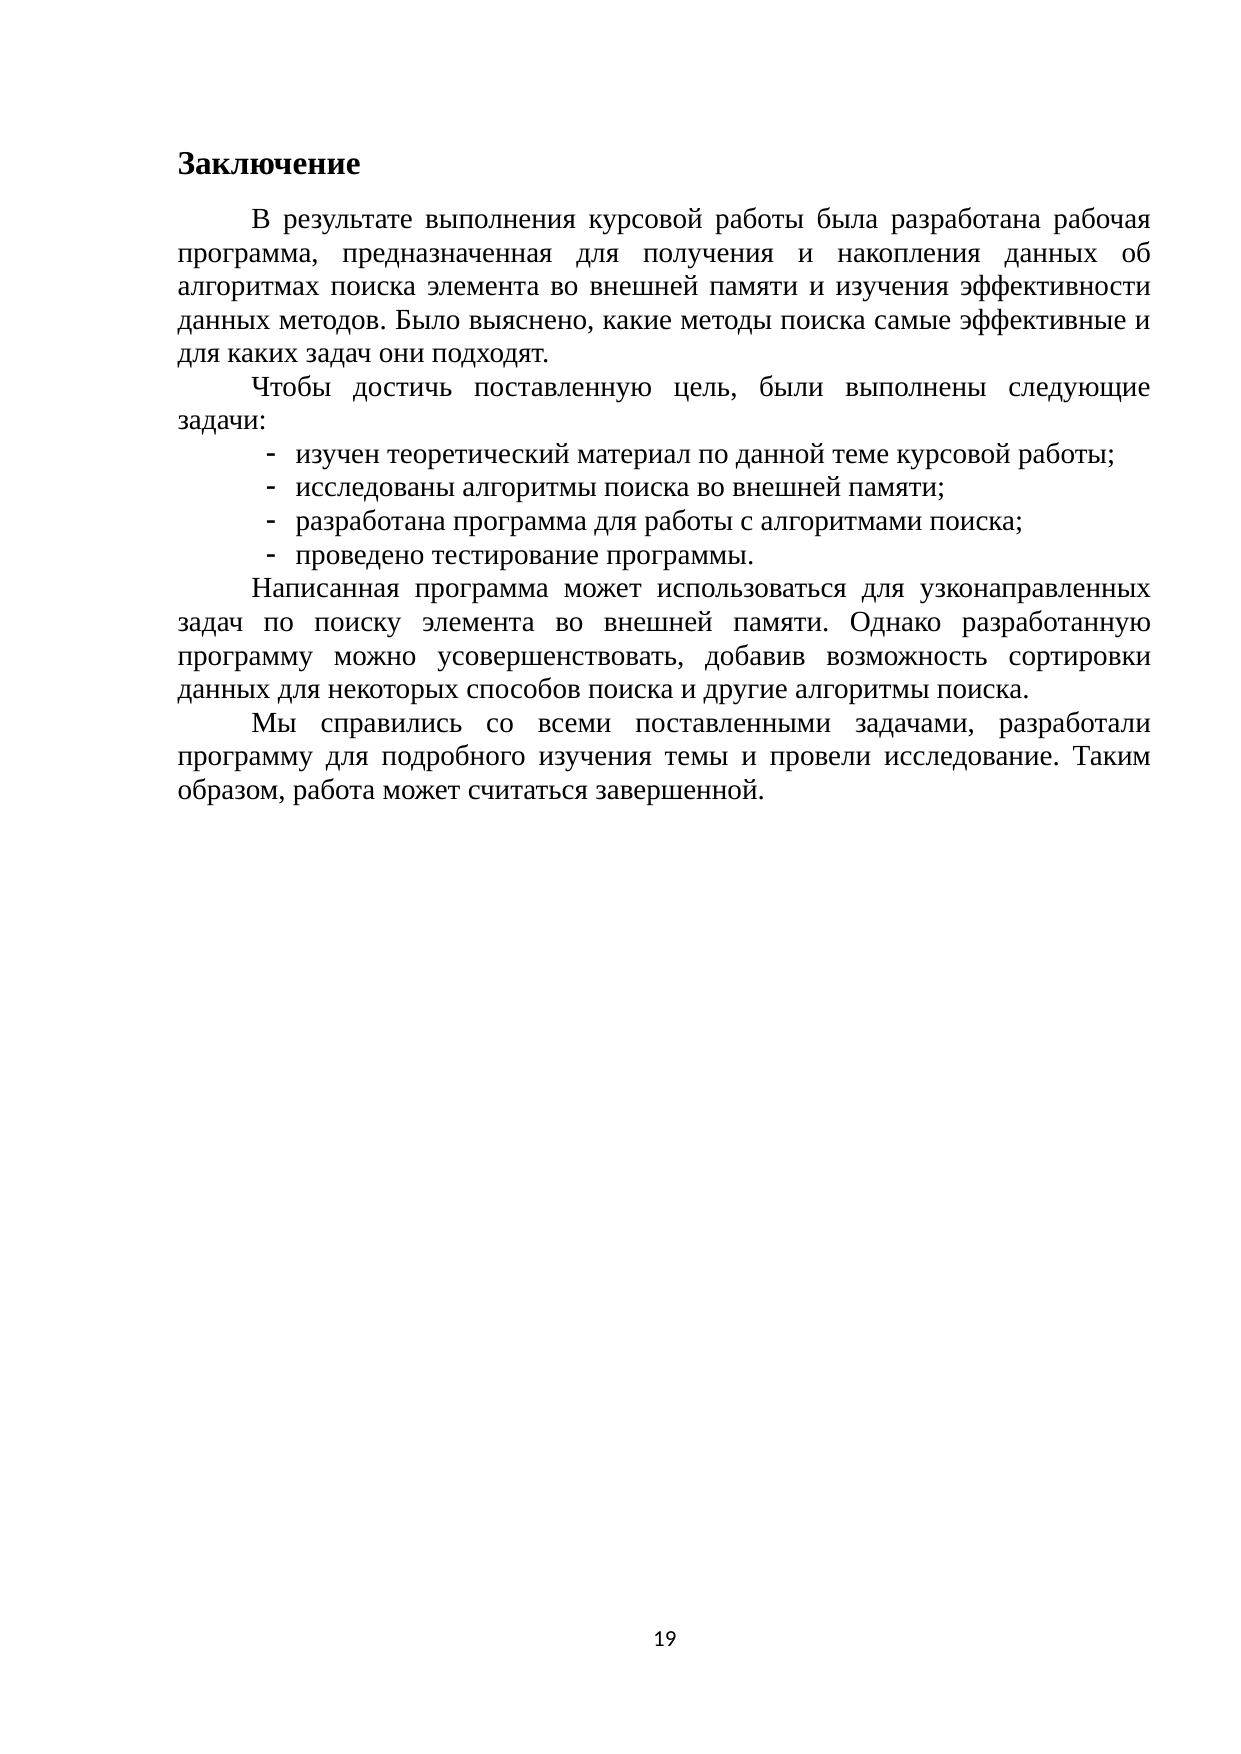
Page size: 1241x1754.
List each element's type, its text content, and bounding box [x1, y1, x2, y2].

list разработана программа для работы с алгоритмами поиска; [177, 503, 1152, 537]
text Написанная программа может использоваться для узконаправленных задач по поиску элемента во внешней памяти. Однако разработанную программу можно усовершенствовать, добавив возможность сортировки данных для некоторых способов поиска и другие алгоритмы поиска. [177, 571, 1152, 705]
text Мы справились со всеми поставленными задачами, разработали программу для подробного изучения темы и провели исследование. Таким образом, работа может считаться завершенной. [177, 705, 1152, 805]
text Чтобы достичь поставленную цель, были выполнены следующие задачи: [177, 369, 1152, 436]
list изучен теоретический материал по данной теме курсовой работы; [177, 436, 1152, 469]
list проведено тестирование программы. [177, 537, 1152, 571]
text Заключение [177, 143, 1152, 181]
list исследованы алгоритмы поиска во внешней памяти; [177, 469, 1152, 503]
text В результате выполнения курсовой работы была разработана рабочая программа, предназначенная для получения и накопления данных об алгоритмах поиска элемента во внешней памяти и изучения эффективности данных методов. Было выяснено, какие методы поиска самые эффективные и для каких задач они подходят. [177, 201, 1152, 369]
